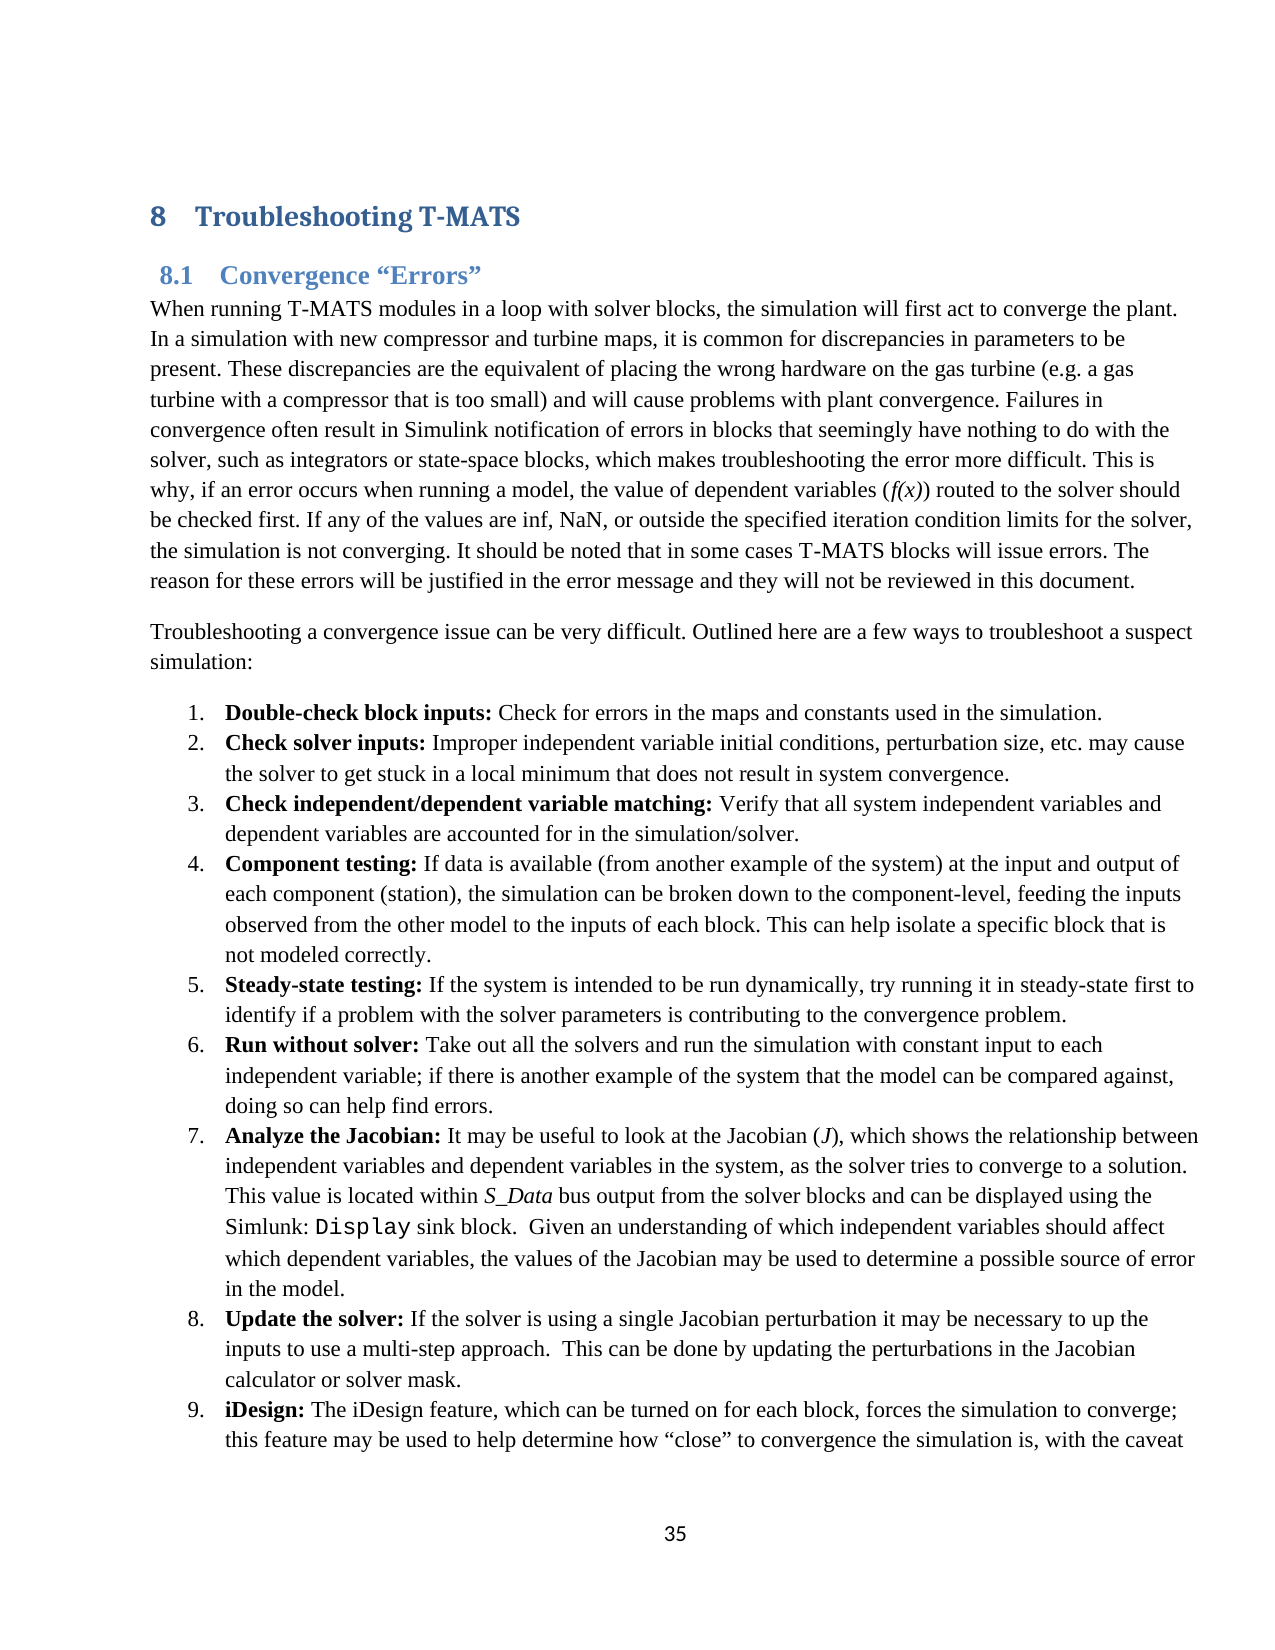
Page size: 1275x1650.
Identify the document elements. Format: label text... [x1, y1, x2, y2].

list Check independent/dependent variable matching: Verify that all system independent variables and dependent variables are accounted for in the simulation/solver. [187, 790, 1200, 846]
subtitle Convergence “Errors” [159, 259, 1200, 291]
subtitle Troubleshooting T-MATS [150, 200, 1200, 233]
list Double-check block inputs: Check for errors in the maps and constants used in the simulation. [187, 699, 1200, 726]
text Troubleshooting a convergence issue can be very difficult. Outlined here are a few ways to troubleshoot a suspect simulation: [150, 618, 1200, 674]
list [187, 1396, 1200, 1452]
list Run without solver: Take out all the solvers and run the simulation with constant input to each independent variable; if there is another example of the system that the model can be compared against, doing so can help find errors. [187, 1032, 1200, 1118]
list Check solver inputs: Improper independent variable initial conditions, perturbation size, etc. may cause the solver to get stuck in a local minimum that does not result in system convergence. [187, 729, 1200, 786]
text When running T-MATS modules in a loop with solver blocks, the simulation will first act to converge the plant. In a simulation with new compressor and turbine maps, it is common for discrepancies in parameters to be present. These discrepancies are the equivalent of placing the wrong hardware on the gas turbine (e.g. a gas turbine with a compressor that is too small) and will cause problems with plant convergence. Failures in convergence often result in Simulink notification of errors in blocks that seemingly have nothing to do with the solver, such as integrators or state-space blocks, which makes troubleshooting the error more difficult. This is why, if an error occurs when running a model, the value of dependent variables (f(x)) routed to the solver should be checked first. If any of the values are inf, NaN, or outside the specified iteration condition limits for the solver, the simulation is not converging. It should be noted that in some cases T-MATS blocks will issue errors. The reason for these errors will be justified in the error message and they will not be reviewed in this document. [150, 295, 1200, 593]
list Update the solver: If the solver is using a single Jacobian perturbation it may be necessary to up the inputs to use a multi-step approach. This can be done by updating the perturbations in the Jacobian calculator or solver mask. [187, 1305, 1200, 1392]
list Steady-state testing: If the system is intended to be run dynamically, try running it in steady-state first to identify if a problem with the solver parameters is contributing to the convergence problem. [187, 971, 1200, 1028]
list Analyze the Jacobian: It may be useful to look at the Jacobian (J), which shows the relationship between independent variables and dependent variables in the system, as the solver tries to converge to a solution. This value is located within S_Data bus output from the solver blocks and can be displayed using the Simlunk: Display sink block. Given an understanding of which independent variables should affect which dependent variables, the values of the Jacobian may be used to determine a possible source of error in the model. [187, 1122, 1200, 1301]
list Component testing: If data is available (from another example of the system) at the input and output of each component (station), the simulation can be broken down to the component-level, feeding the inputs observed from the other model to the inputs of each block. This can help isolate a specific block that is not modeled correctly. [187, 850, 1200, 967]
